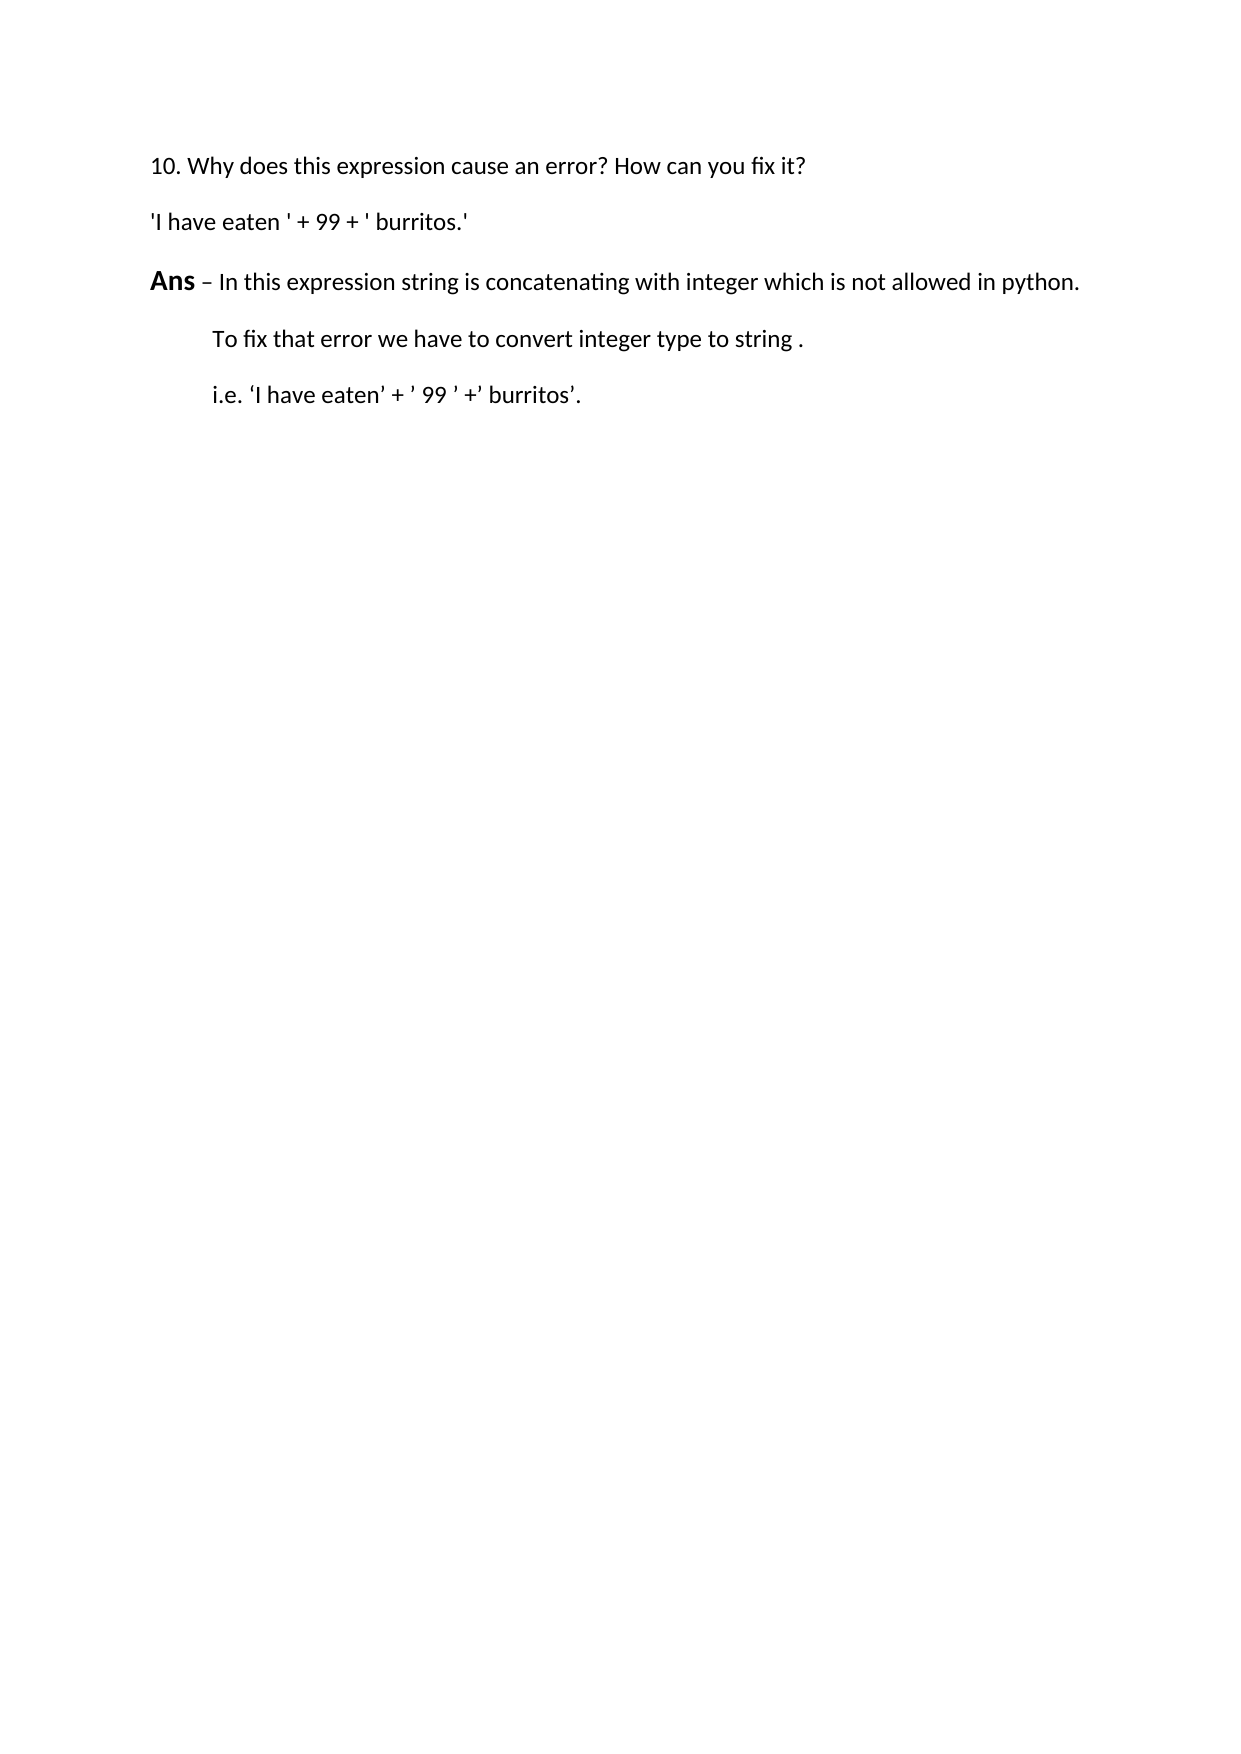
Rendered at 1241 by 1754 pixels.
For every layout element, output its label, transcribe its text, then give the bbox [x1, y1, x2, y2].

text Ans – In this expression string is concatenating with integer which is not allowed in python. [150, 262, 1090, 297]
text 'I have eaten ' + 99 + ' burritos.' [150, 206, 1090, 236]
text i.e. ‘I have eaten’ + ’ 99 ’ +’ burritos’. [150, 379, 1090, 409]
text To fix that error we have to convert integer type to string . [150, 323, 1090, 353]
text 10. Why does this expression cause an error? How can you fix it? [150, 150, 1090, 181]
